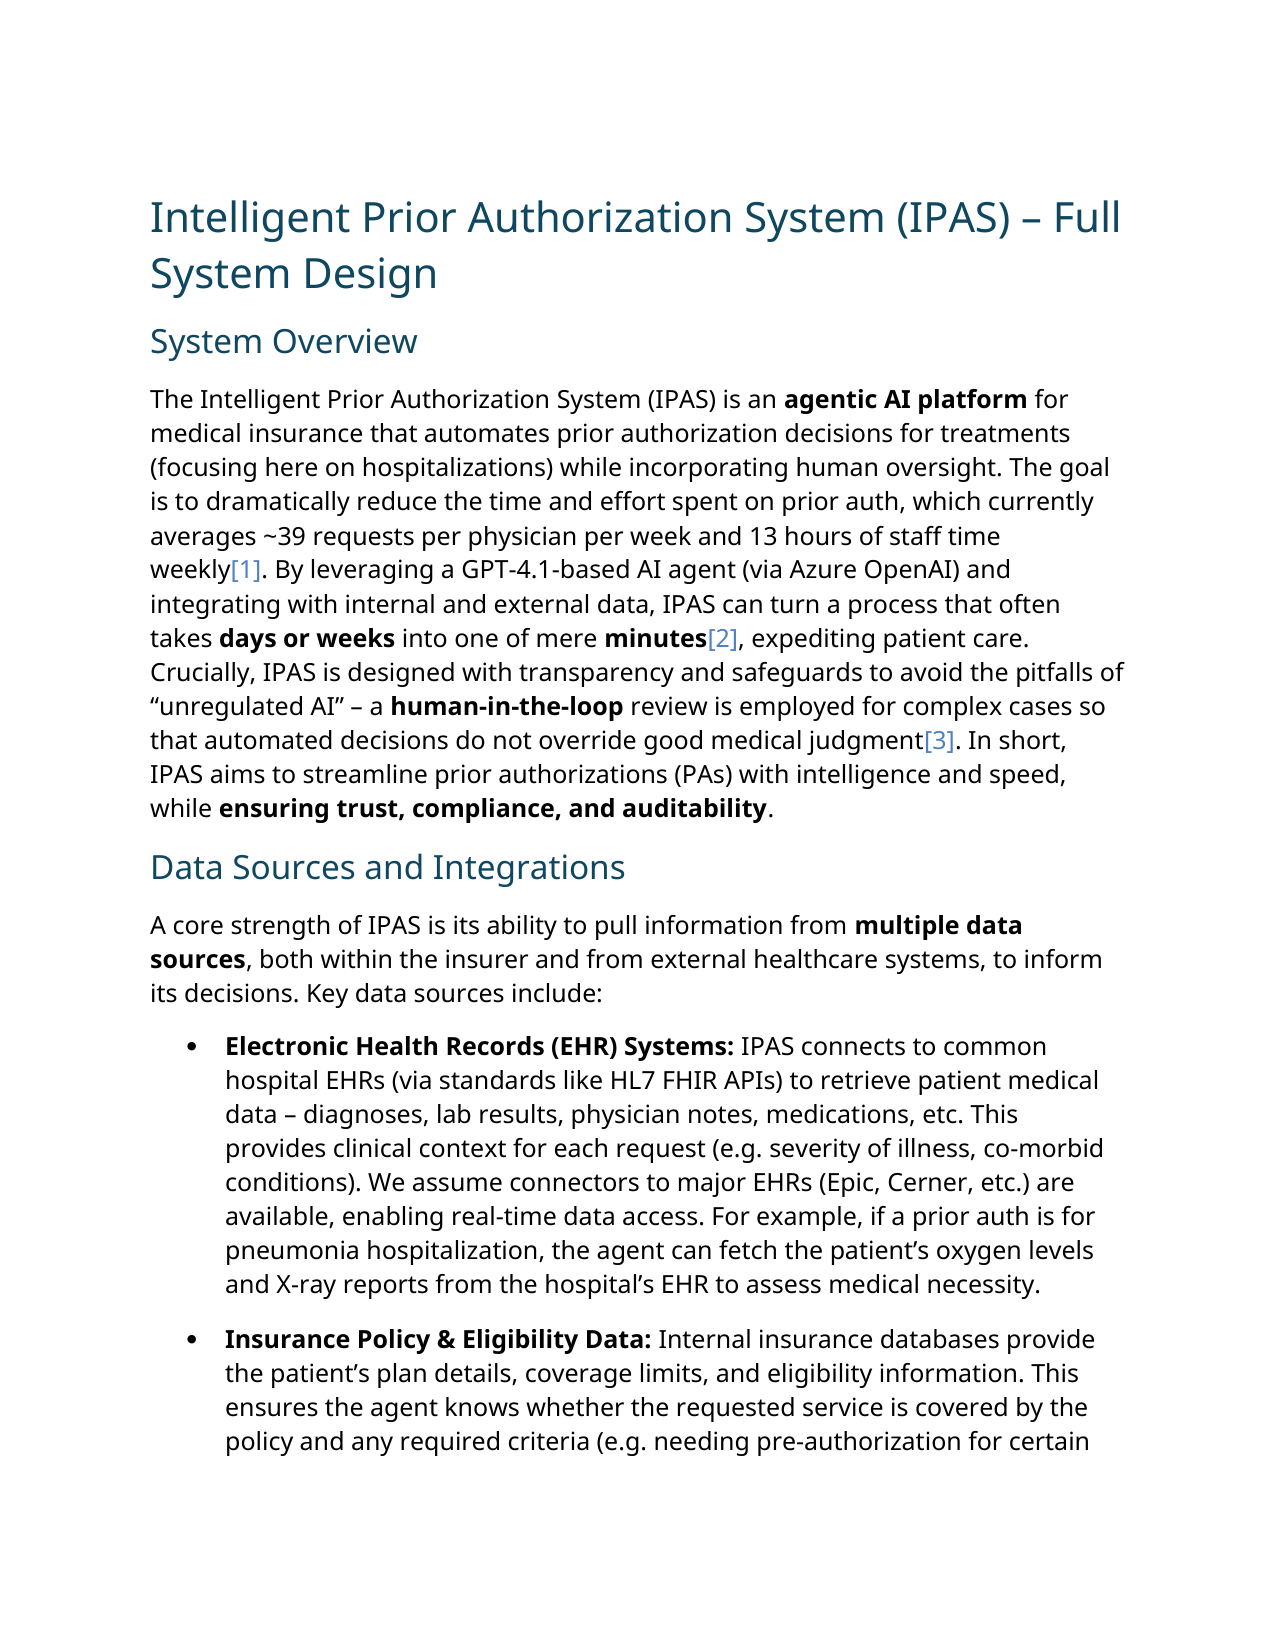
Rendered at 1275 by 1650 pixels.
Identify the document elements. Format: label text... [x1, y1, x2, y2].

text A core strength of IPAS is its ability to pull information from multiple data sources, both within the insurer and from external healthcare systems, to inform its decisions. Key data sources include: [150, 908, 1125, 1010]
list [187, 1322, 1125, 1458]
subtitle System Overview [150, 318, 1125, 363]
list Electronic Health Records (EHR) Systems: IPAS connects to common hospital EHRs (via standards like HL7 FHIR APIs) to retrieve patient medical data – diagnoses, lab results, physician notes, medications, etc. This provides clinical context for each request (e.g. severity of illness, co-morbid conditions). We assume connectors to major EHRs (Epic, Cerner, etc.) are available, enabling real-time data access. For example, if a prior auth is for pneumonia hospitalization, the agent can fetch the patient’s oxygen levels and X-ray reports from the hospital’s EHR to assess medical necessity. [187, 1028, 1125, 1301]
subtitle Intelligent Prior Authorization System (IPAS) – Full System Design [150, 187, 1125, 301]
subtitle Data Sources and Integrations [150, 843, 1125, 889]
text The Intelligent Prior Authorization System (IPAS) is an agentic AI platform for medical insurance that automates prior authorization decisions for treatments (focusing here on hospitalizations) while incorporating human oversight. The goal is to dramatically reduce the time and effort spent on prior auth, which currently averages ~39 requests per physician per week and 13 hours of staff time weekly[1]. By leveraging a GPT-4.1-based AI agent (via Azure OpenAI) and integrating with internal and external data, IPAS can turn a process that often takes days or weeks into one of mere minutes[2], expediting patient care. Crucially, IPAS is designed with transparency and safeguards to avoid the pitfalls of “unregulated AI” – a human-in-the-loop review is employed for complex cases so that automated decisions do not override good medical judgment[3]. In short, IPAS aims to streamline prior authorizations (PAs) with intelligence and speed, while ensuring trust, compliance, and auditability. [150, 382, 1125, 825]
